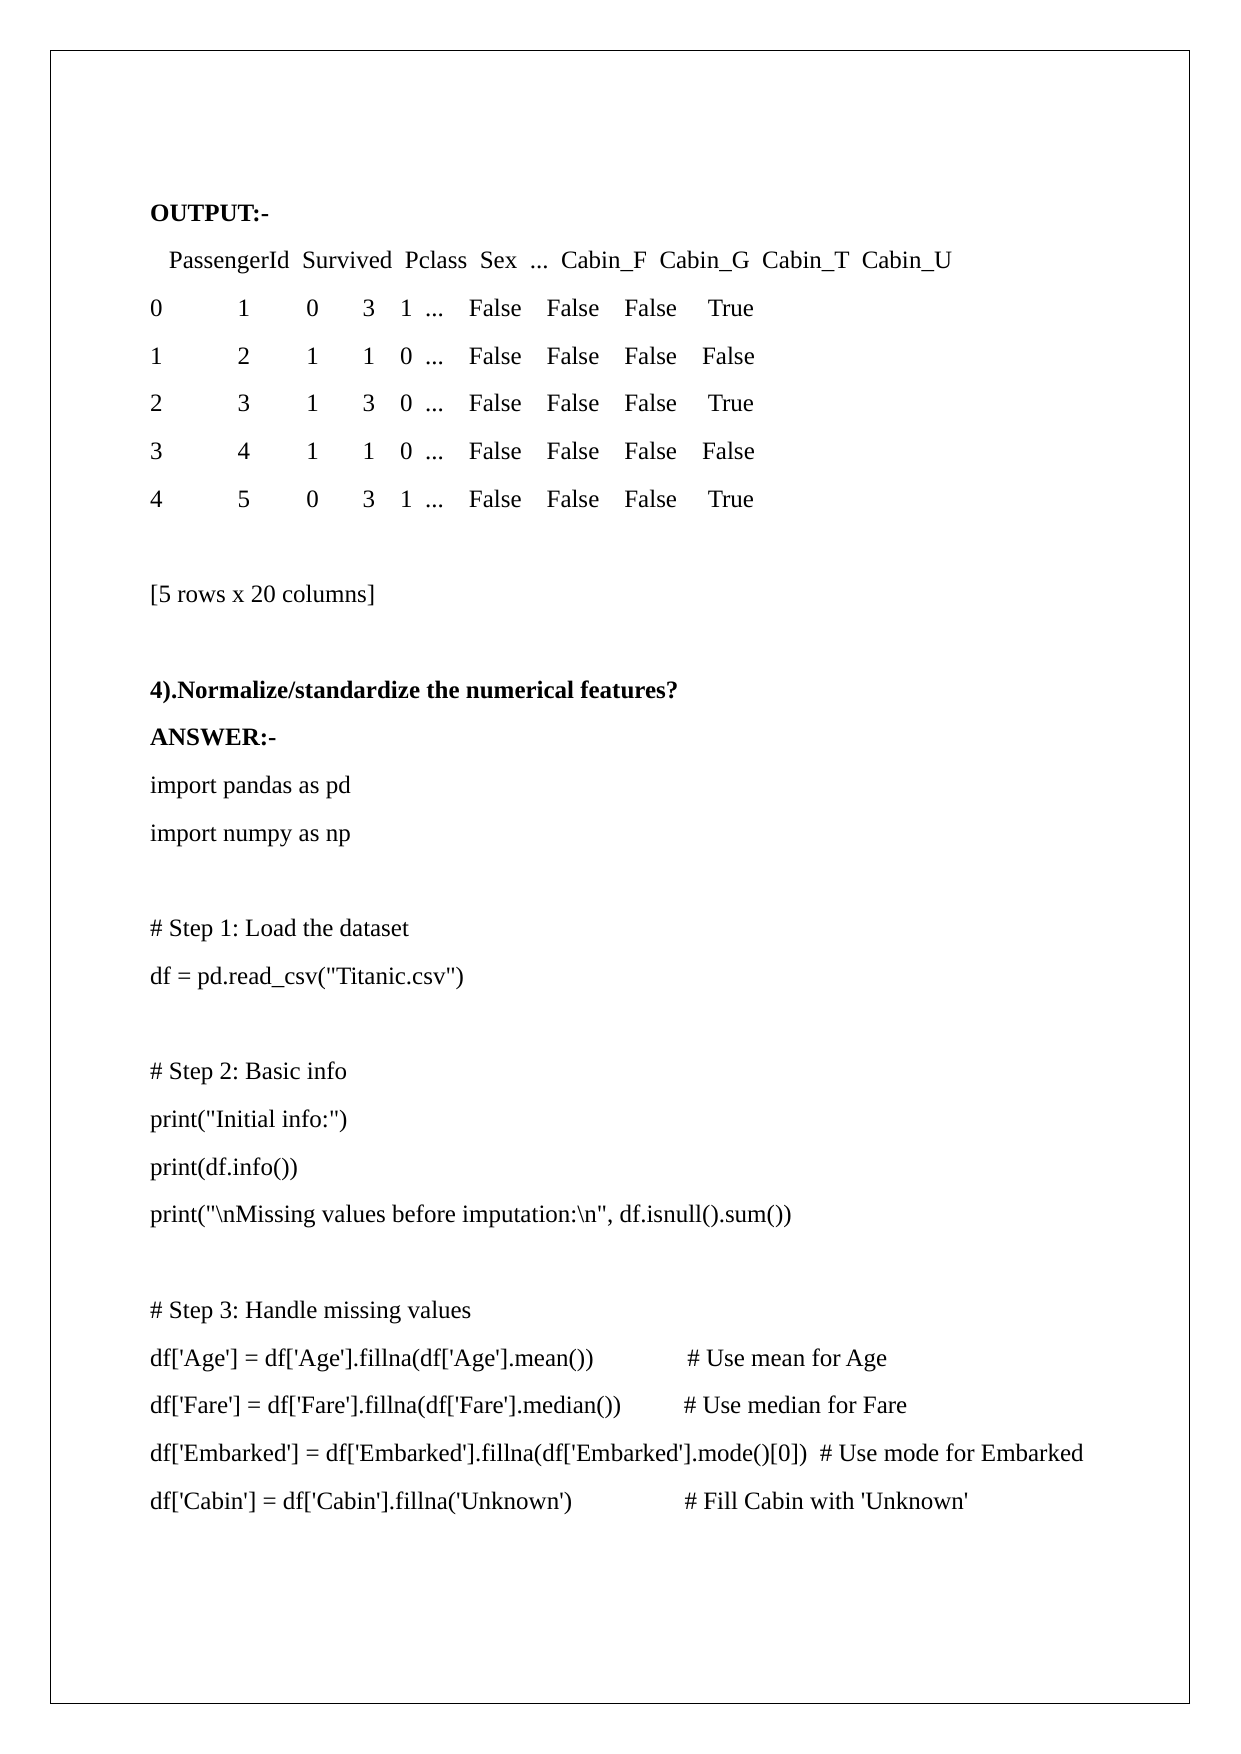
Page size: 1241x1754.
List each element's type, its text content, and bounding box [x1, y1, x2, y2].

text df['Fare'] = df['Fare'].fillna(df['Fare'].median()) # Use median for Fare [150, 1390, 1090, 1419]
text df['Embarked'] = df['Embarked'].fillna(df['Embarked'].mode()[0]) # Use mode for Embarked [150, 1438, 1090, 1467]
text ANSWER:- [150, 722, 1090, 751]
text 4 5 0 3 1 ... False False False True [150, 484, 1090, 513]
text print("\nMissing values before imputation:\n", df.isnull().sum()) [150, 1199, 1090, 1228]
text df = pd.read_csv("Titanic.csv") [150, 961, 1090, 990]
text 3 4 1 1 0 ... False False False False [150, 436, 1090, 465]
text import pandas as pd [150, 770, 1090, 799]
text print(df.info()) [150, 1152, 1090, 1181]
text df['Age'] = df['Age'].fillna(df['Age'].mean()) # Use mean for Age [150, 1343, 1090, 1371]
text # Step 3: Handle missing values [150, 1295, 1090, 1324]
text [5 rows x 20 columns] [150, 579, 1090, 608]
text 0 1 0 3 1 ... False False False True [150, 293, 1090, 322]
text # Step 2: Basic info [150, 1056, 1090, 1085]
text # Step 1: Load the dataset [150, 913, 1090, 942]
text OUTPUT:- [150, 198, 1090, 226]
text PassengerId Survived Pclass Sex ... Cabin_F Cabin_G Cabin_T Cabin_U [150, 245, 1090, 274]
text df['Cabin'] = df['Cabin'].fillna('Unknown') # Fill Cabin with 'Unknown' [150, 1486, 1090, 1514]
text 2 3 1 3 0 ... False False False True [150, 388, 1090, 417]
text import numpy as np [150, 818, 1090, 847]
text print("Initial info:") [150, 1104, 1090, 1133]
text 1 2 1 1 0 ... False False False False [150, 341, 1090, 369]
text 4).Normalize/standardize the numerical features? [150, 675, 1090, 703]
